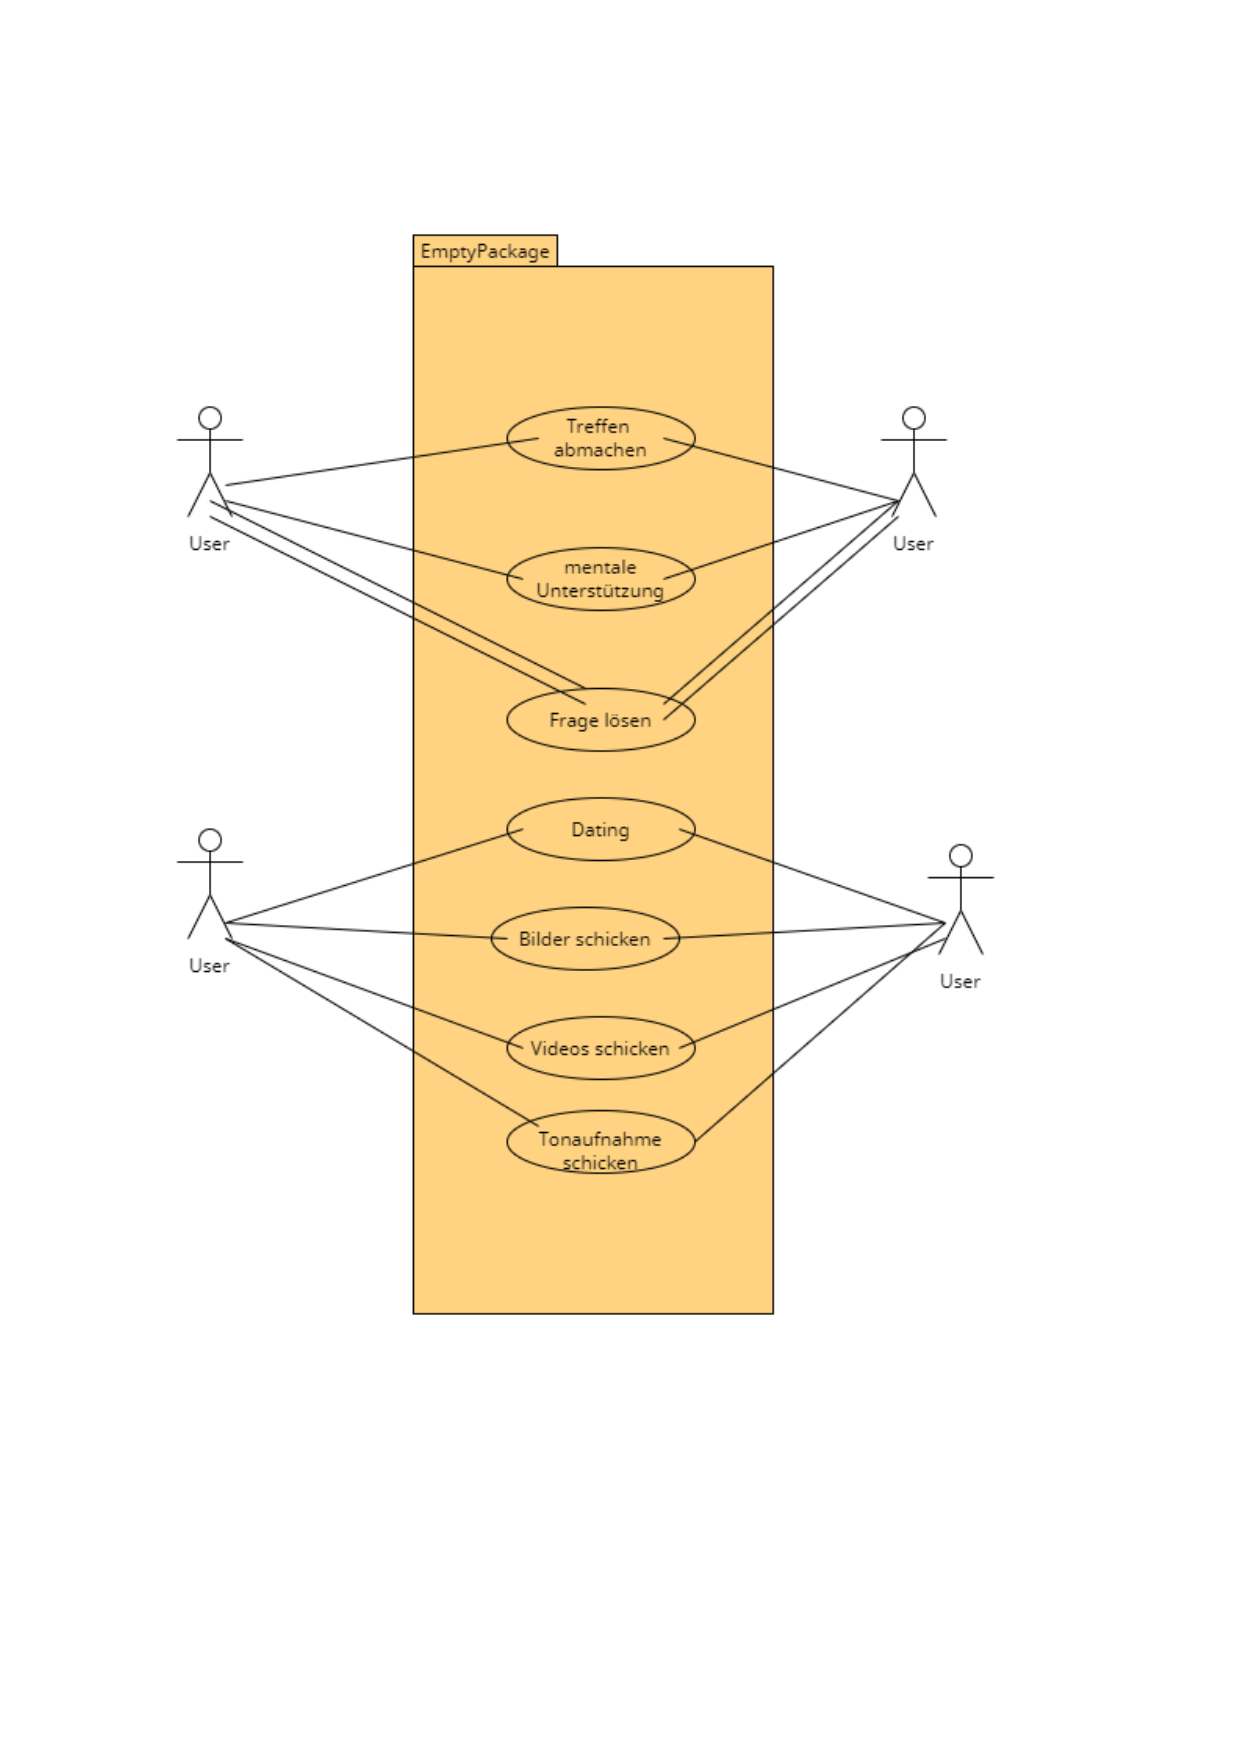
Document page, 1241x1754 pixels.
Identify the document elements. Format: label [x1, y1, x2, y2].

picture [147, 219, 1020, 1325]
